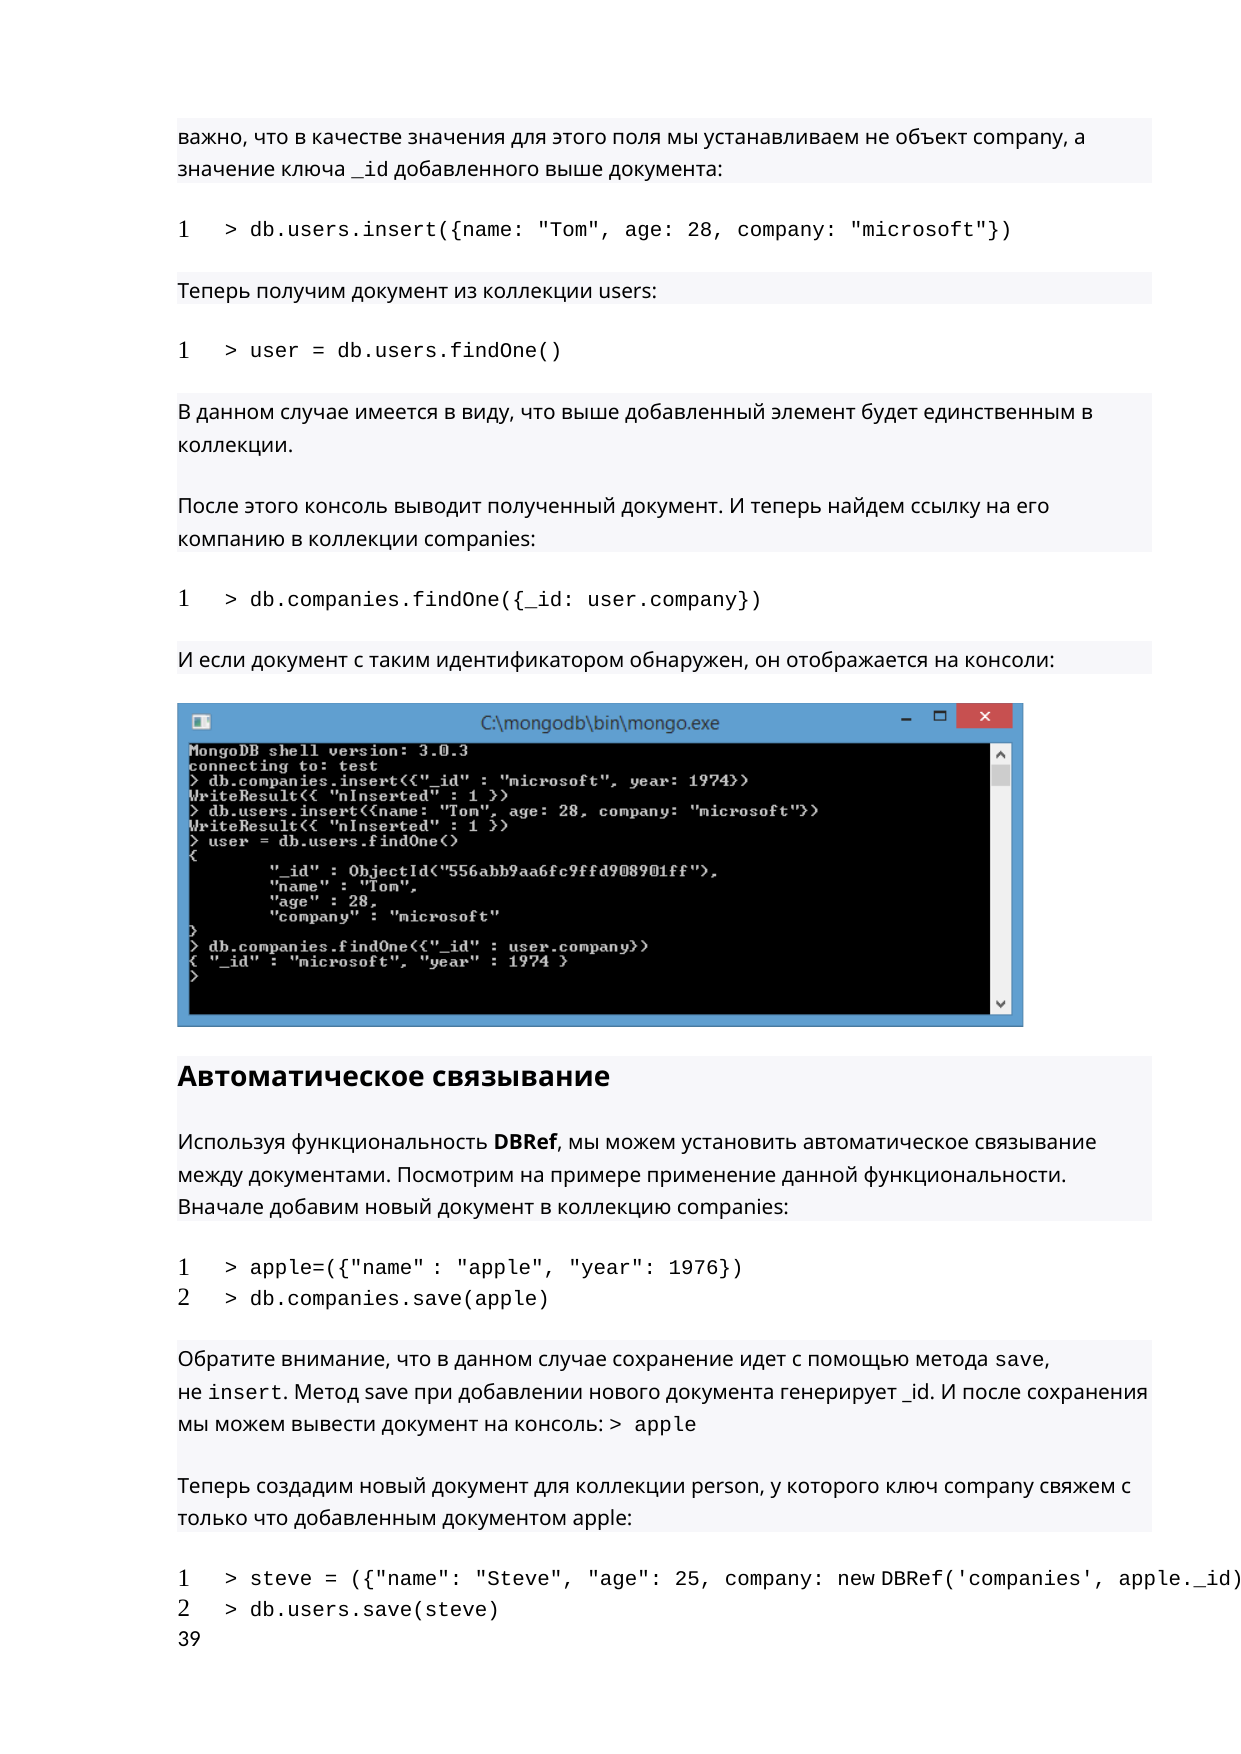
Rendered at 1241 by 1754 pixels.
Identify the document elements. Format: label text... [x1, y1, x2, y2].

table_header 1 [177, 334, 224, 364]
text Используя функциональность DBRef, мы можем установить автоматическое связывание между документами. Посмотрим на примере применение данной функциональности. Вначале добавим новый документ в коллекцию companies: [177, 1123, 1152, 1221]
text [177, 118, 1152, 183]
text В данном случае имеется в виду, что выше добавленный элемент будет единственным в коллекции. [177, 393, 1152, 458]
text Обратите внимание, что в данном случае сохранение идет с помощью метода save, не insert. Метод save при добавлении нового документа генерирует _id. И после сохранения мы можем вывести документ на консоль: > apple [177, 1340, 1152, 1438]
table_header > steve = ({"name": "Steve", "age": 25, company: new DBRef('companies', apple._id)}) > db.users.save(steve) [225, 1561, 1240, 1622]
table_header 1 [177, 582, 224, 612]
table_header > user = db.users.findOne() [225, 334, 1240, 364]
table_header 1 [177, 212, 224, 243]
text Теперь создадим новый документ для коллекции person, у которого ключ company свяжем с только что добавленным документом apple: [177, 1467, 1152, 1532]
table_header 1 2 [177, 1250, 224, 1311]
table_header > db.users.insert({name: "Tom", age: 28, company: "microsoft"}) [225, 212, 1240, 243]
table_header > db.companies.findOne({_id: user.company}) [225, 582, 1240, 612]
table_header 1 2 [177, 1561, 224, 1622]
text Теперь получим документ из коллекции users: [177, 272, 1152, 304]
text После этого консоль выводит полученный документ. И теперь найдем ссылку на его компанию в коллекции companies: [177, 487, 1152, 552]
picture [177, 703, 1024, 1027]
text И если документ с таким идентификатором обнаружен, он отображается на консоли: [177, 641, 1152, 674]
text Автоматическое связывание [177, 1056, 1152, 1094]
table_header > apple=({"name" : "apple", "year": 1976}) > db.companies.save(apple) [225, 1250, 1240, 1311]
